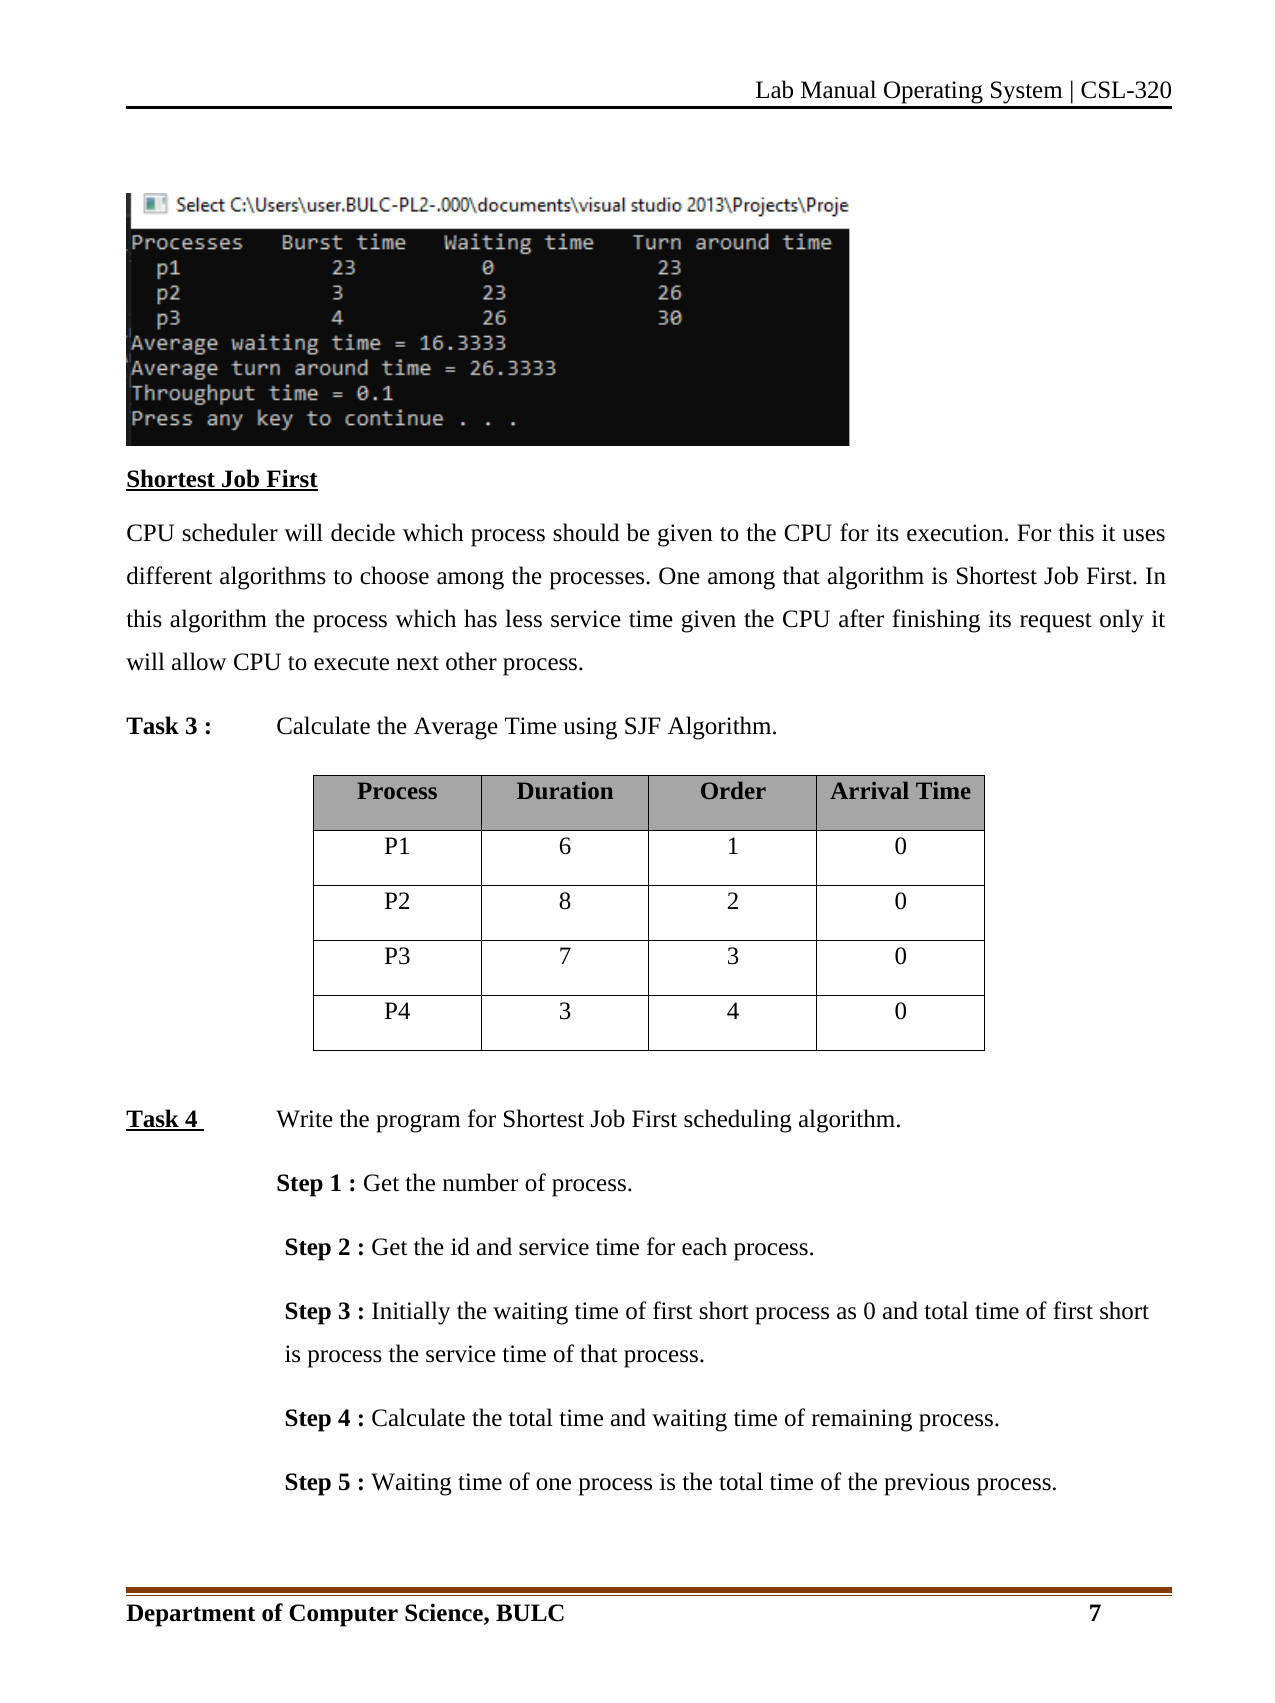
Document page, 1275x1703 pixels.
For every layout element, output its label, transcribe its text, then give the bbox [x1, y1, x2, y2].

table_header Process [314, 776, 481, 830]
table_cell 2 [649, 886, 816, 940]
text Step 5 : Waiting time of one process is the total time of the previous process. [284, 1467, 1095, 1496]
text Step 2 : Get the id and service time for each process. [284, 1232, 1172, 1261]
table_cell 1 [649, 831, 816, 885]
table_cell 0 [817, 831, 984, 885]
table_cell 3 [649, 941, 816, 995]
table_cell 0 [817, 941, 984, 995]
text Shortest Job First [126, 464, 1172, 493]
table_cell 6 [482, 831, 648, 885]
text Step 3 : Initially the waiting time of first short process as 0 and total time of first short is process the service time of that process. [284, 1296, 1172, 1368]
table_header Order [649, 776, 816, 830]
table_cell 4 [649, 996, 816, 1050]
table_cell P2 [314, 886, 481, 940]
table_cell 3 [482, 996, 648, 1050]
table_cell P4 [314, 996, 481, 1050]
picture [126, 193, 850, 446]
text Step 1 : Get the number of process. [201, 1168, 1172, 1197]
table_cell P1 [314, 831, 481, 885]
table_cell 0 [817, 886, 984, 940]
table_cell 7 [482, 941, 648, 995]
table_header Arrival Time [817, 776, 984, 830]
text CPU scheduler will decide which process should be given to the CPU for its execution. For this it uses different algorithms to choose among the processes. One among that algorithm is Shortest Job First. In this algorithm the process which has less service time given the CPU after finishing its request only it will allow CPU to execute next other process. [126, 518, 1168, 676]
text Task 4 Write the program for Shortest Job First scheduling algorithm. [126, 1104, 1172, 1133]
table_header Duration [482, 776, 648, 830]
table_cell 0 [817, 996, 984, 1050]
text Step 4 : Calculate the total time and waiting time of remaining process. [284, 1403, 1095, 1432]
table_cell P3 [314, 941, 481, 995]
text Task 3 : Calculate the Average Time using SJF Algorithm. [126, 711, 1172, 740]
table_cell 8 [482, 886, 648, 940]
